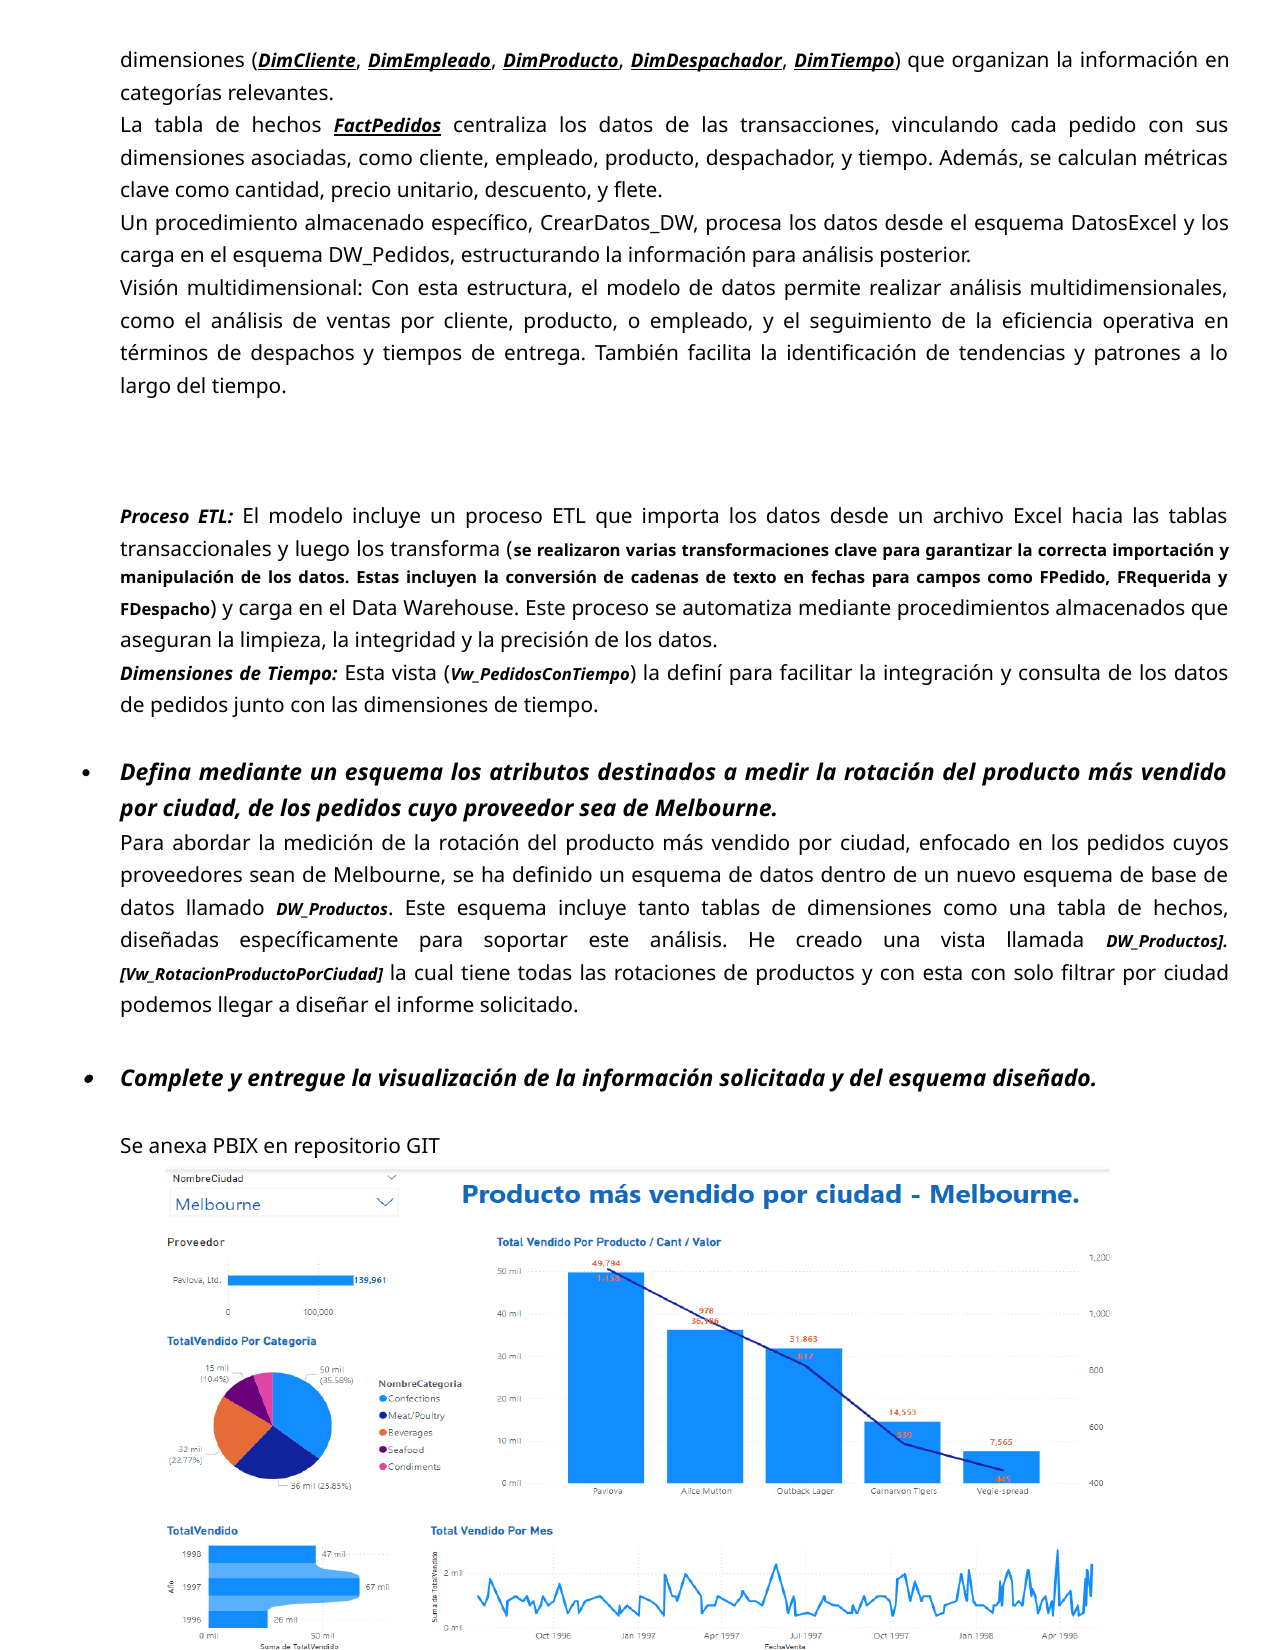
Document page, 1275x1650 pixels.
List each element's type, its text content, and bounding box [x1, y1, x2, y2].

list Se anexa PBIX en repositorio GIT [120, 1131, 1230, 1159]
list Defina mediante un esquema los atributos destinados a medir la rotación del producto más vendido por ciudad, de los pedidos cuyo proveedor sea de Melbourne. [82, 756, 1230, 823]
picture [165, 1167, 1110, 1649]
list La tabla de hechos FactPedidos centraliza los datos de las transacciones, vinculando cada pedido con sus dimensiones asociadas, como cliente, empleado, producto, despachador, y tiempo. Además, se calculan métricas clave como cantidad, precio unitario, descuento, y flete. [120, 110, 1230, 204]
list Visión multidimensional: Con esta estructura, el modelo de datos permite realizar análisis multidimensionales, como el análisis de ventas por cliente, producto, o empleado, y el seguimiento de la eficiencia operativa en términos de despachos y tiempos de entrega. También facilita la identificación de tendencias y patrones a lo largo del tiempo. [120, 273, 1230, 399]
list Un procedimiento almacenado específico, CrearDatos_DW, procesa los datos desde el esquema DatosExcel y los carga en el esquema DW_Pedidos, estructurando la información para análisis posterior. [120, 208, 1230, 269]
list Dimensiones de Tiempo: Esta vista (Vw_PedidosConTiempo) la definí para facilitar la integración y consulta de los datos de pedidos junto con las dimensiones de tiempo. [120, 658, 1230, 719]
list Para abordar la medición de la rotación del producto más vendido por ciudad, enfocado en los pedidos cuyos proveedores sean de Melbourne, se ha definido un esquema de datos dentro de un nuevo esquema de base de datos llamado DW_Productos. Este esquema incluye tanto tablas de dimensiones como una tabla de hechos, diseñadas específicamente para soportar este análisis. He creado una vista llamada DW_Productos].[Vw_RotacionProductoPorCiudad] la cual tiene todas las rotaciones de productos y con esta con solo filtrar por ciudad podemos llegar a diseñar el informe solicitado. [120, 828, 1230, 1019]
list Proceso ETL: El modelo incluye un proceso ETL que importa los datos desde un archivo Excel hacia las tablas transaccionales y luego los transforma (se realizaron varias transformaciones clave para garantizar la correcta importación y manipulación de los datos. Estas incluyen la conversión de cadenas de texto en fechas para campos como FPedido, FRequerida y FDespacho) y carga en el Data Warehouse. Este proceso se automatiza mediante procedimientos almacenados que aseguran la limpieza, la integridad y la precisión de los datos. [120, 501, 1230, 654]
list Complete y entregue la visualización de la información solicitada y del esquema diseñado. [82, 1062, 1230, 1094]
